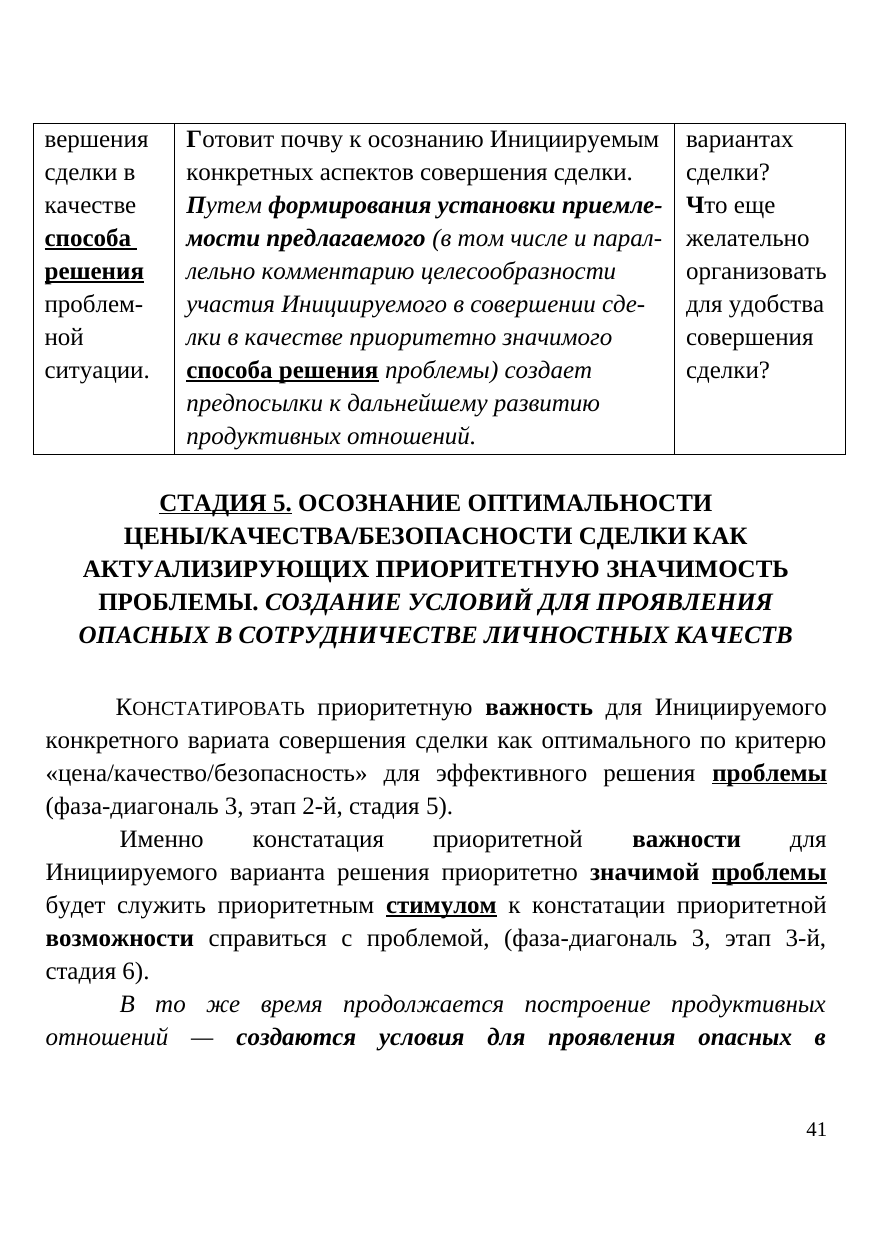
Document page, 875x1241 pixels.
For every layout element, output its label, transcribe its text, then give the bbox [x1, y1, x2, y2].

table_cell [175, 124, 674, 454]
text Именно констатация приоритетной важности для Инициируемого варианта решения приоритетно значимой проблемы будет служить приоритетным стимулом к констатации приоритетной возможности справиться с проблемой, (фаза-диагональ 3, этап 3-й, стадия 6). [45, 824, 826, 985]
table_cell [34, 124, 174, 454]
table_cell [675, 124, 845, 454]
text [45, 989, 826, 1051]
text стадия 5. осознание ОПТИМАЛЬНОСТИ ЦЕНЫ/КАЧЕСТВА/БЕЗОПАСНОСТИ СДЕЛКИ КАК АКТУАЛИЗИРУЮЩИХ ПРИОРИТЕТНУЮ значимость проблемы. создание условий для проявления опасных в сотрудничестве личностных КАЧЕСТВ [44, 488, 827, 648]
text Констатировать приоритетную важность для Инициируемого конкретного вариата совершения сделки как оптимального по критерю «цена/качество/безопасность» для эффективного решения проблемы (фаза-диагональ 3, этап 2-й, стадия 5). [45, 692, 827, 820]
